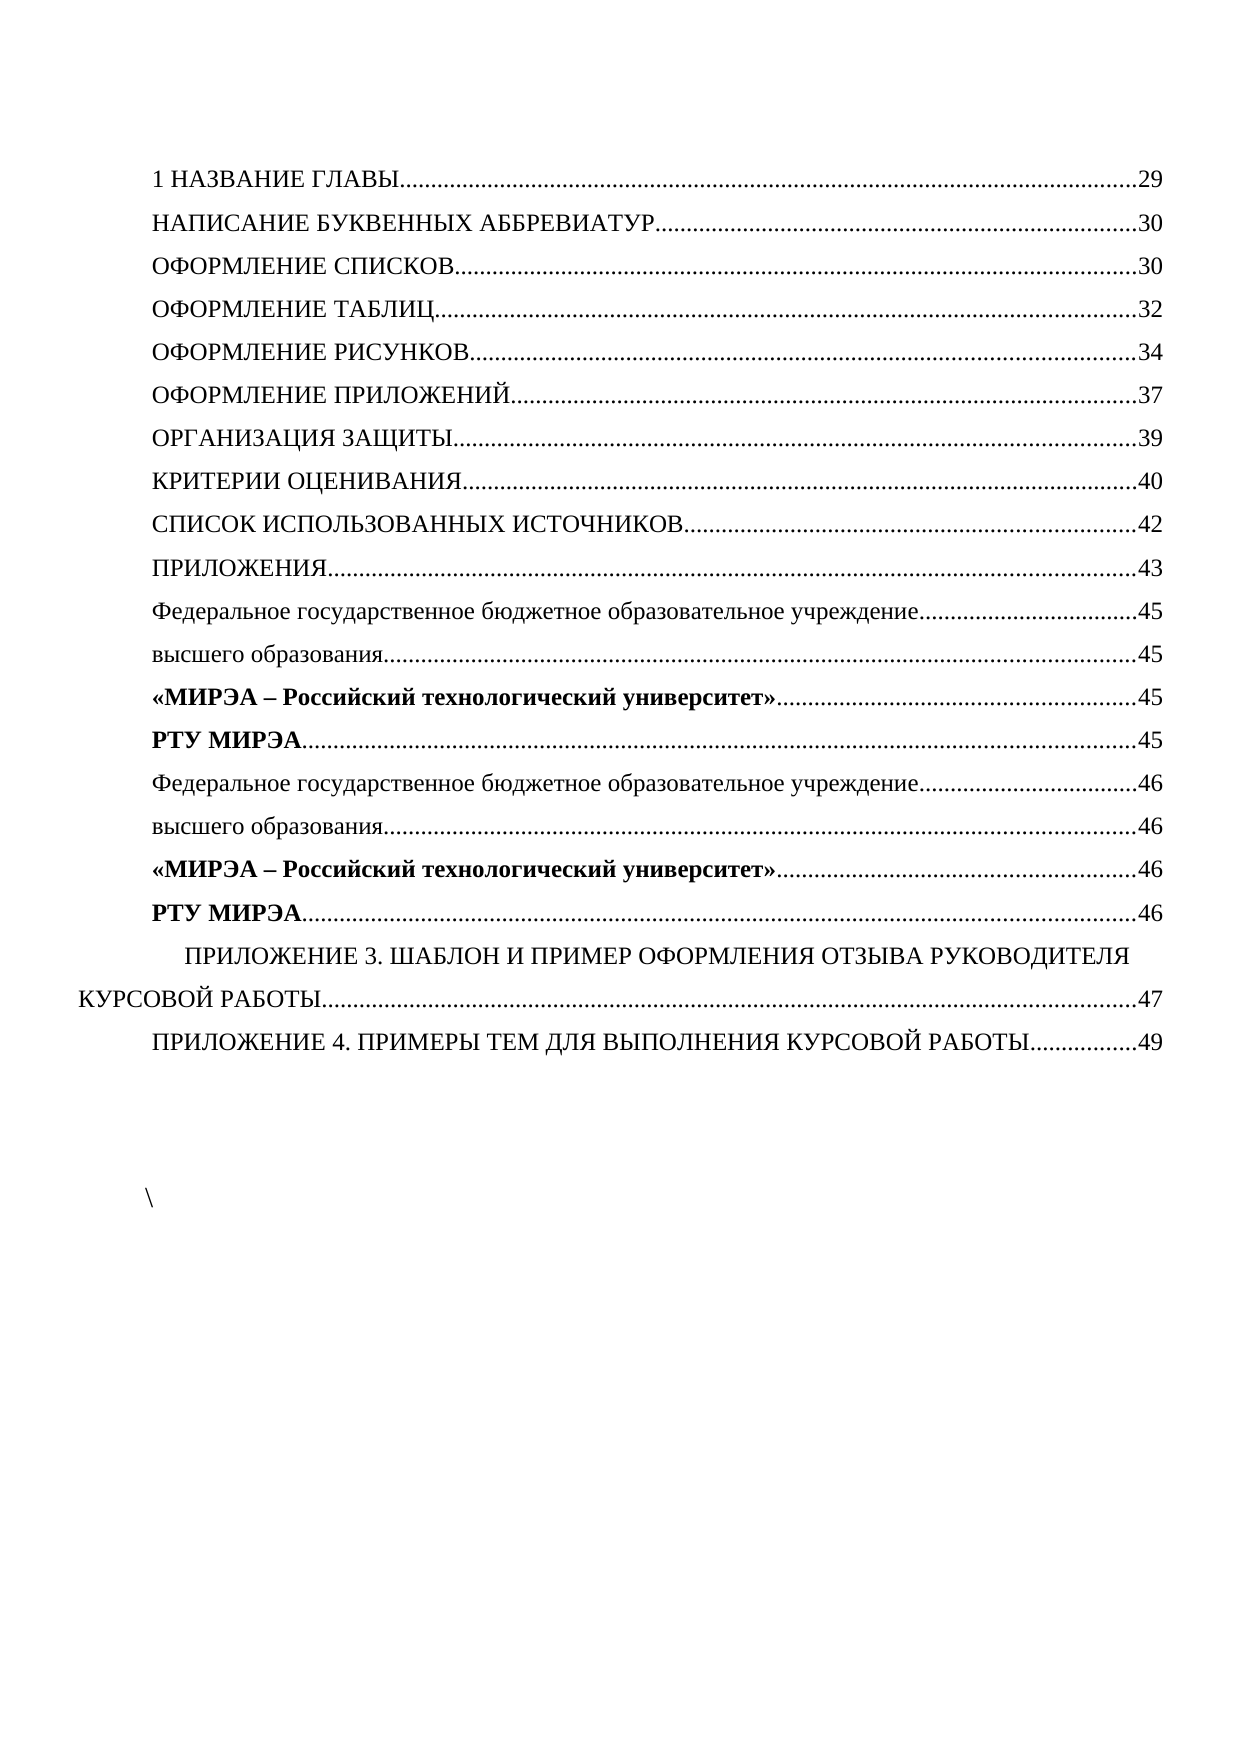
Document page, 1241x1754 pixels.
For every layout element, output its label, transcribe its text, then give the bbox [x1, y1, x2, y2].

text \ [71, 1180, 1163, 1214]
